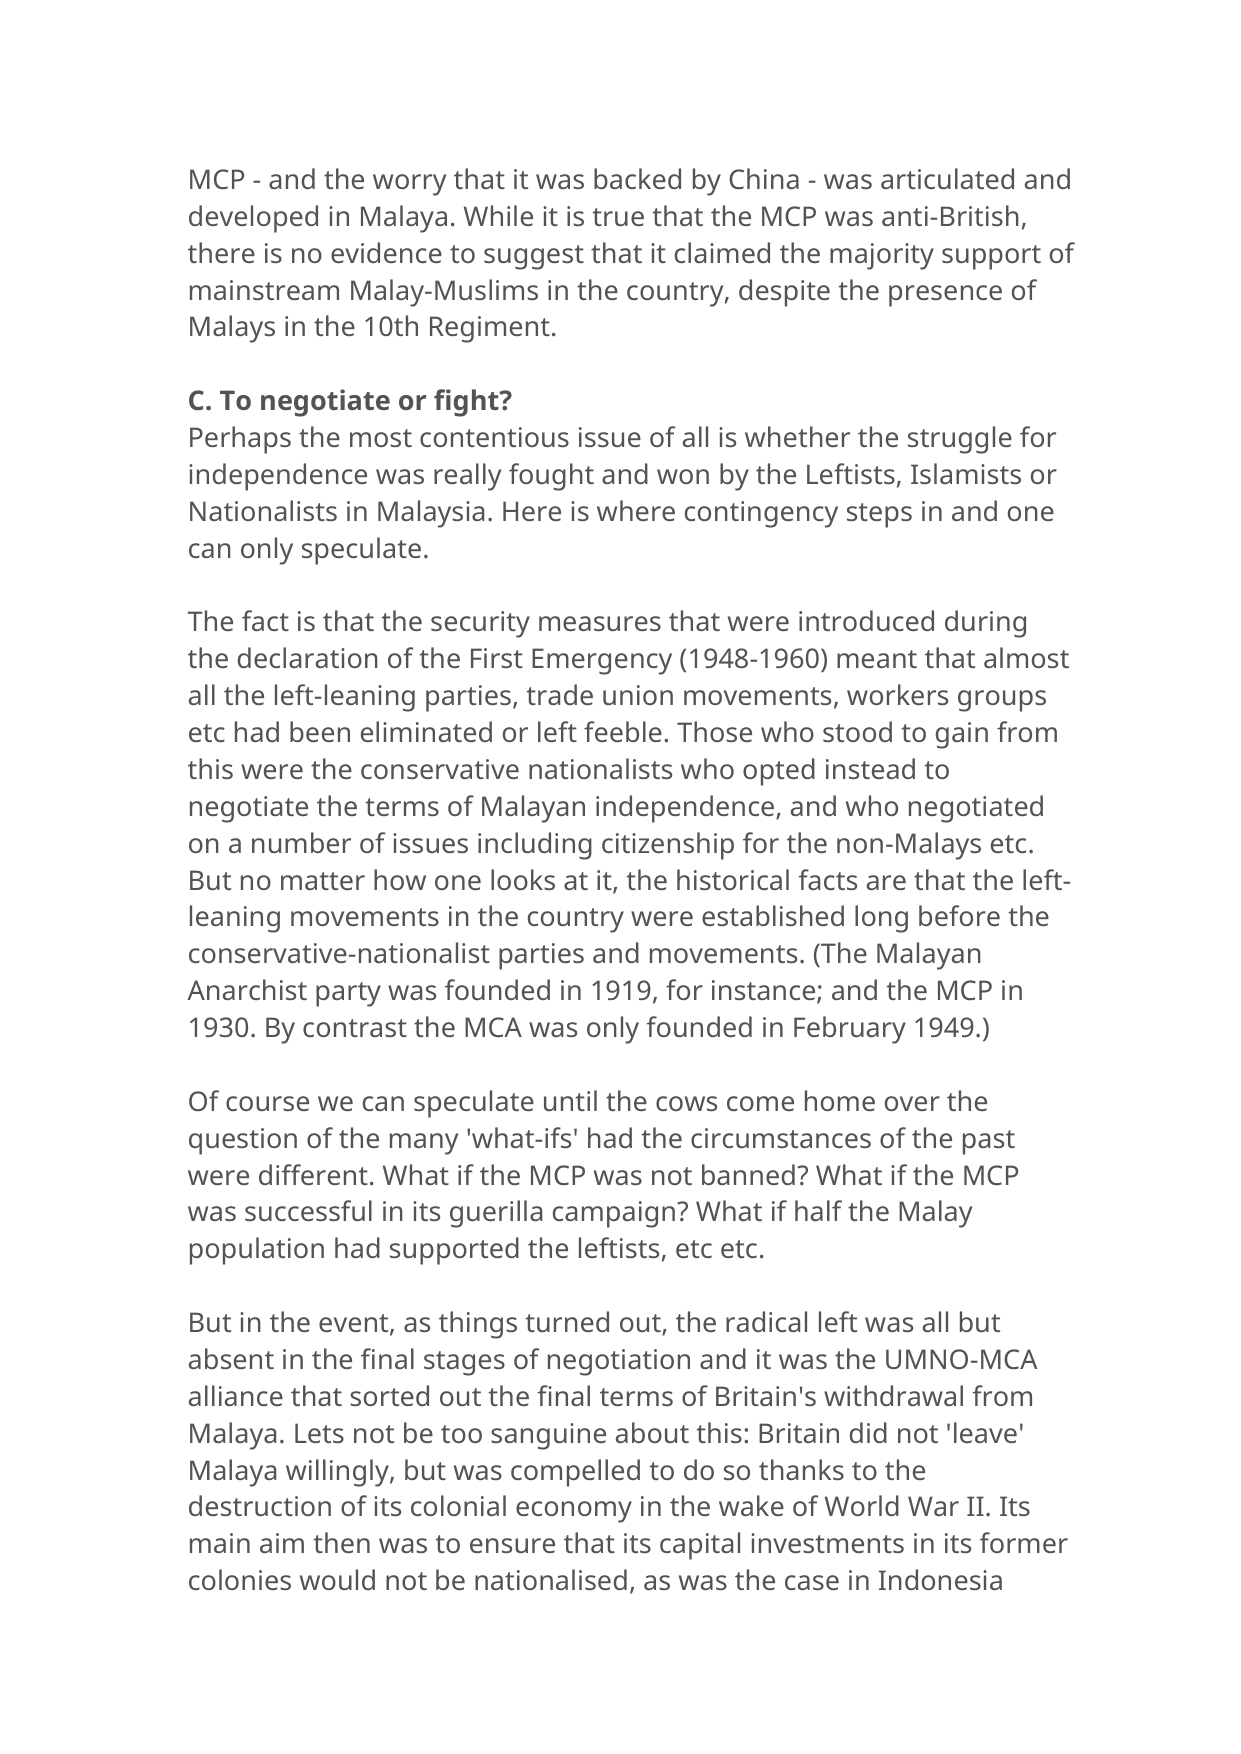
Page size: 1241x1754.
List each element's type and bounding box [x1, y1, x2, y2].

table_cell [176, 150, 1087, 1603]
